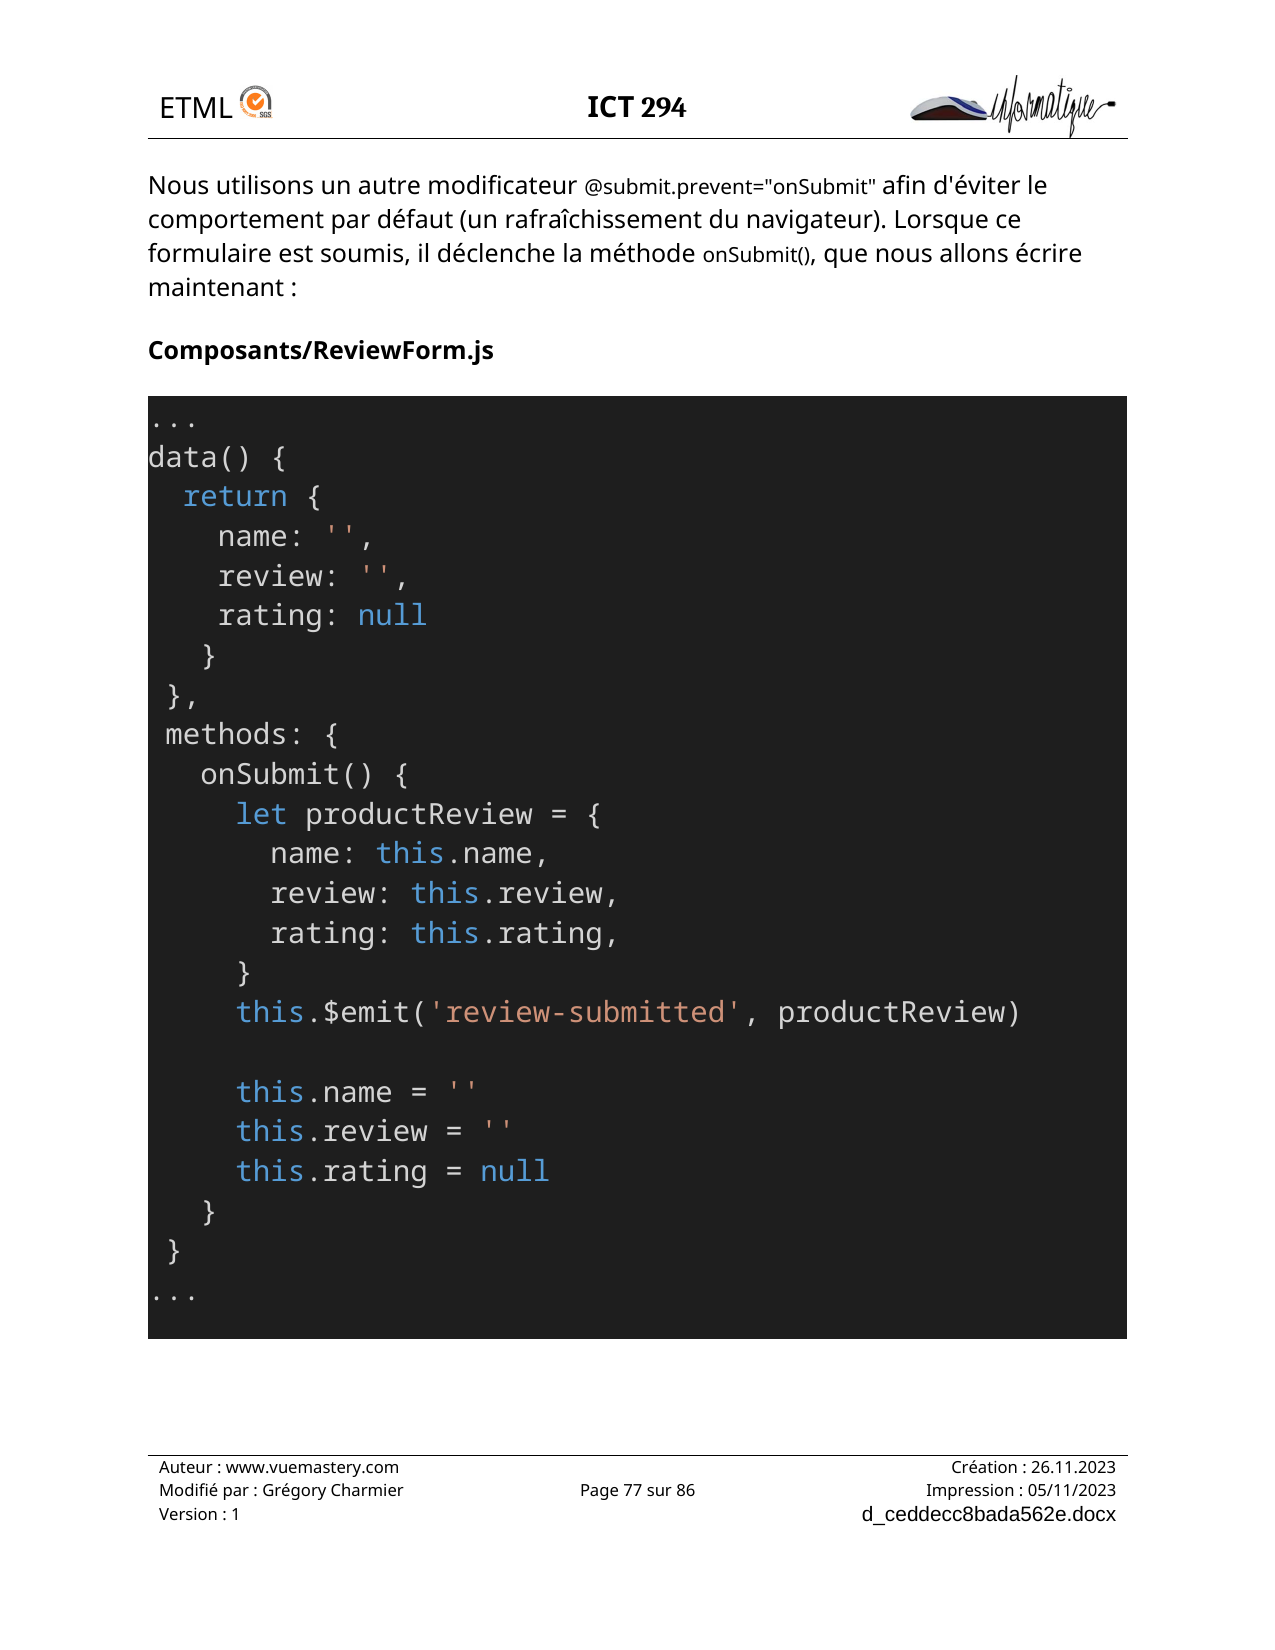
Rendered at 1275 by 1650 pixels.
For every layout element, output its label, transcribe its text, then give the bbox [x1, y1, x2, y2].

text let productReview = { [148, 793, 1127, 833]
text Nous utilisons un autre modificateur @submit.prevent="onSubmit" afin d'éviter le comportement par défaut (un rafraîchissement du navigateur). Lorsque ce formulaire est soumis, il déclenche la méthode onSubmit(), que nous allons écrire maintenant : [148, 167, 1127, 304]
text } [148, 634, 1127, 674]
text review: this.review, [148, 872, 1127, 912]
text name: '', [148, 515, 1127, 555]
text name: this.name, [148, 833, 1127, 872]
picture [910, 75, 1117, 138]
text rating: null [148, 594, 1127, 634]
text onSubmit() { [148, 753, 1127, 793]
text this.rating = null [148, 1150, 1127, 1190]
text review: '', [148, 555, 1127, 594]
text } [148, 1190, 1127, 1229]
text data() { [148, 436, 1127, 476]
picture [239, 85, 273, 119]
text } [148, 952, 1127, 991]
text }, [148, 674, 1127, 714]
text this.$emit('review-submitted', productReview) [148, 991, 1127, 1031]
text Composants/ReviewForm.js [148, 333, 1127, 367]
text return { [148, 476, 1127, 515]
text ... [148, 1269, 1127, 1309]
text this.name = '' [148, 1071, 1127, 1111]
text methods: { [148, 714, 1127, 753]
text this.review = '' [148, 1111, 1127, 1150]
text rating: this.rating, [148, 912, 1127, 952]
text ... [148, 396, 1127, 436]
text } [148, 1229, 1127, 1269]
